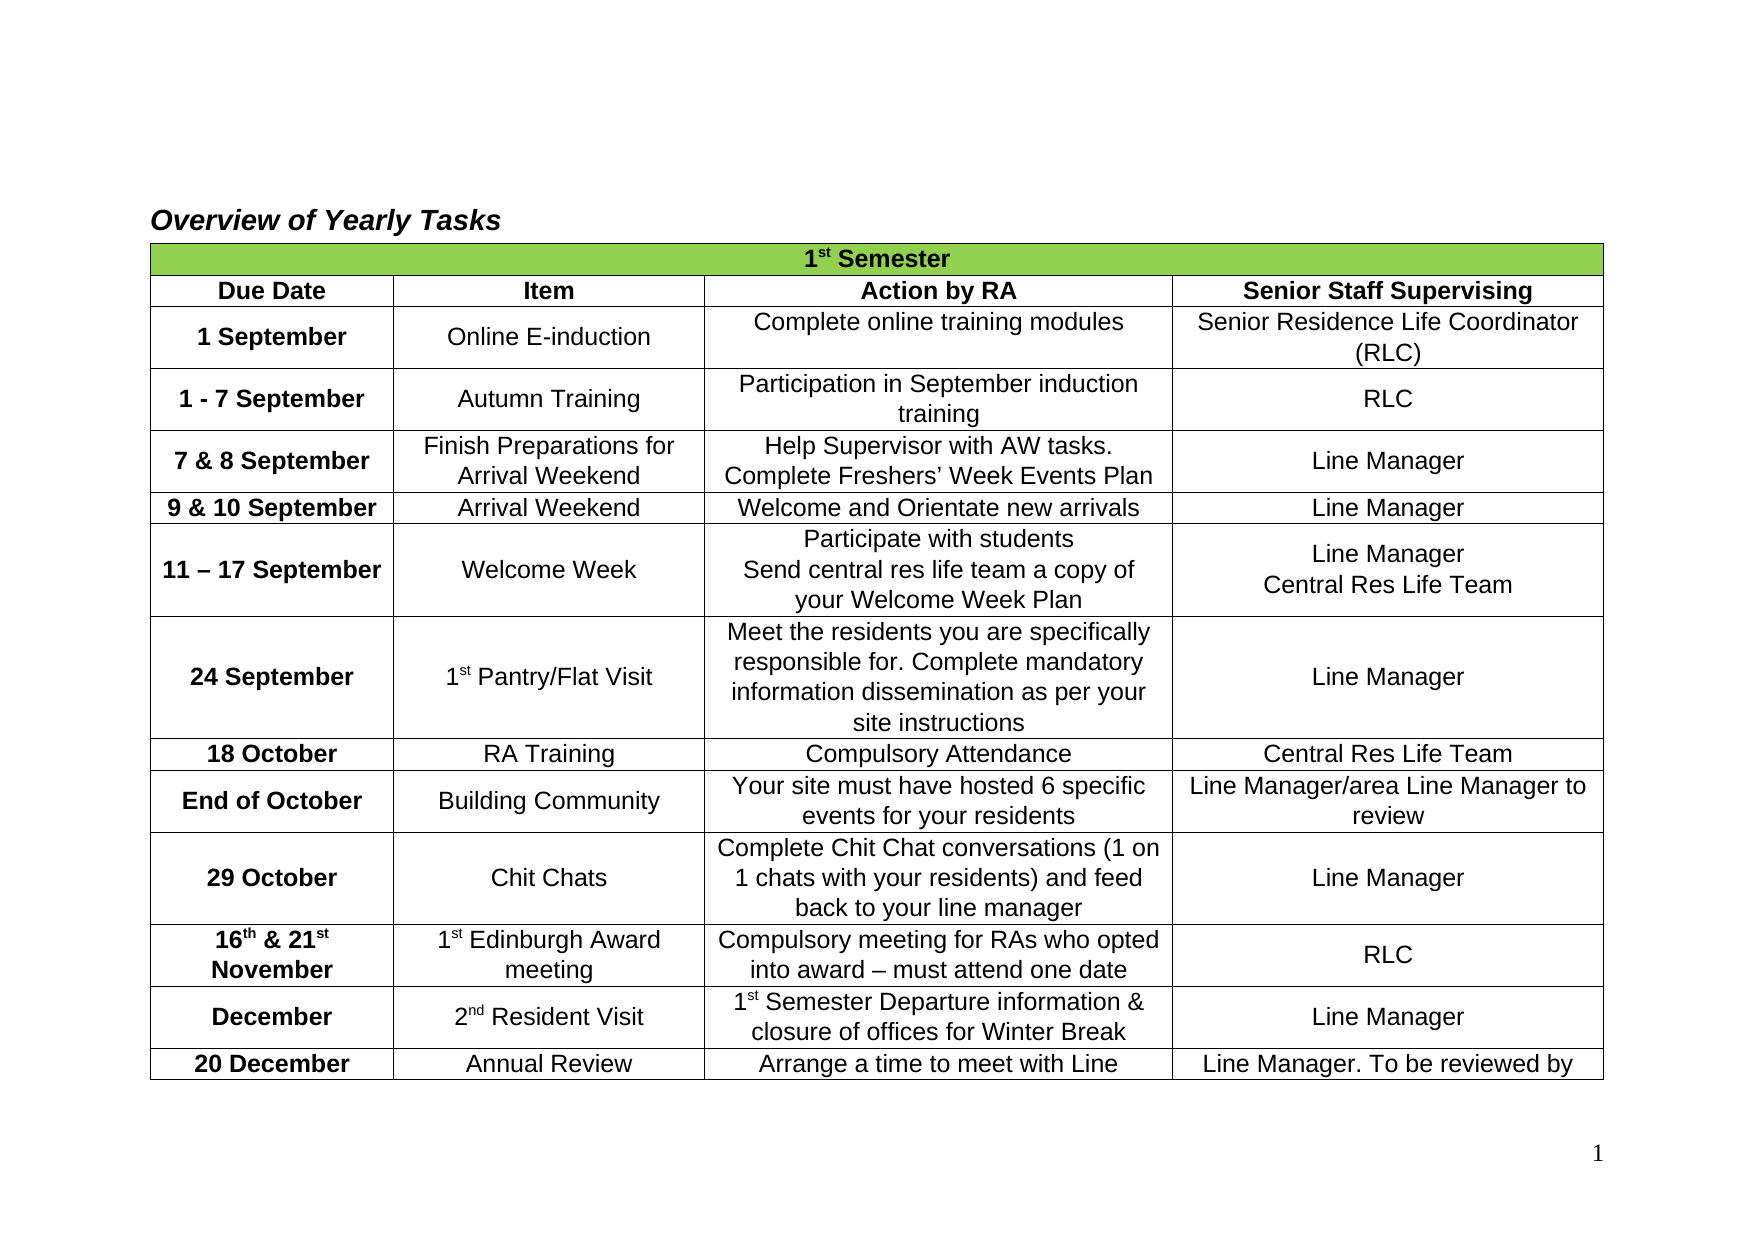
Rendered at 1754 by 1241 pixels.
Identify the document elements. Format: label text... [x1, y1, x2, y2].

table_cell Item [394, 276, 704, 306]
table_cell 1 September [151, 307, 393, 368]
table_cell Complete online training modules [705, 307, 1172, 368]
table_cell Line Manager [1173, 617, 1603, 738]
table_cell 20 December [151, 1049, 393, 1079]
table_header 1st Semester [151, 244, 1603, 275]
table_cell Line Manager/area Line Manager to review [1173, 771, 1603, 832]
table_cell Compulsory meeting for RAs who opted into award – must attend one date [705, 925, 1172, 986]
table_cell Finish Preparations for Arrival Weekend [394, 431, 704, 492]
table_cell Chit Chats [394, 833, 704, 924]
table_cell Line Manager Central Res Life Team [1173, 524, 1603, 616]
table_cell Compulsory Attendance [705, 739, 1172, 770]
table_cell Participation in September induction training [705, 369, 1172, 430]
table_cell Due Date [151, 276, 393, 306]
table_cell December [151, 987, 393, 1048]
table_cell Welcome and Orientate new arrivals [705, 493, 1172, 523]
table_cell Help Supervisor with AW tasks. Complete Freshers’ Week Events Plan [705, 431, 1172, 492]
table_cell 24 September [151, 617, 393, 738]
table_cell Autumn Training [394, 369, 704, 430]
table_cell 1st Semester Departure information & closure of offices for Winter Break [705, 987, 1172, 1048]
table_cell Participate with students Send central res life team a copy of your Welcome Week Plan [705, 524, 1172, 616]
table_cell 1st Pantry/Flat Visit [394, 617, 704, 738]
table_cell Central Res Life Team [1173, 739, 1603, 770]
table_cell Line Manager [1173, 833, 1603, 924]
table_cell Senior Staff Supervising [1173, 276, 1603, 306]
table_cell Action by RA [705, 276, 1172, 306]
table_cell RLC [1173, 369, 1603, 430]
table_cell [705, 1049, 1172, 1079]
table_cell End of October [151, 771, 393, 832]
subtitle Overview of Yearly Tasks [150, 203, 1604, 237]
table_cell 11 – 17 September [151, 524, 393, 616]
table_cell Annual Review [394, 1049, 704, 1079]
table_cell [1173, 1049, 1603, 1079]
table_cell Arrival Weekend [394, 493, 704, 523]
table_cell 7 & 8 September [151, 431, 393, 492]
table_cell 1 - 7 September [151, 369, 393, 430]
table_cell Senior Residence Life Coordinator (RLC) [1173, 307, 1603, 368]
table_cell RA Training [394, 739, 704, 770]
table_cell Online E-induction [394, 307, 704, 368]
table_cell 9 & 10 September [151, 493, 393, 523]
table_cell Building Community [394, 771, 704, 832]
table_cell Welcome Week [394, 524, 704, 616]
table_cell Line Manager [1173, 987, 1603, 1048]
table_cell 18 October [151, 739, 393, 770]
table_cell Your site must have hosted 6 specific events for your residents [705, 771, 1172, 832]
table_cell RLC [1173, 925, 1603, 986]
table_cell Complete Chit Chat conversations (1 on 1 chats with your residents) and feed back to your line manager [705, 833, 1172, 924]
table_cell 16th & 21st November [151, 925, 393, 986]
table_cell Line Manager [1173, 431, 1603, 492]
table_cell Meet the residents you are specifically responsible for. Complete mandatory information dissemination as per your site instructions [705, 617, 1172, 738]
table_cell Line Manager [1173, 493, 1603, 523]
table_cell 2nd Resident Visit [394, 987, 704, 1048]
table_cell 1st Edinburgh Award meeting [394, 925, 704, 986]
table_cell 29 October [151, 833, 393, 924]
